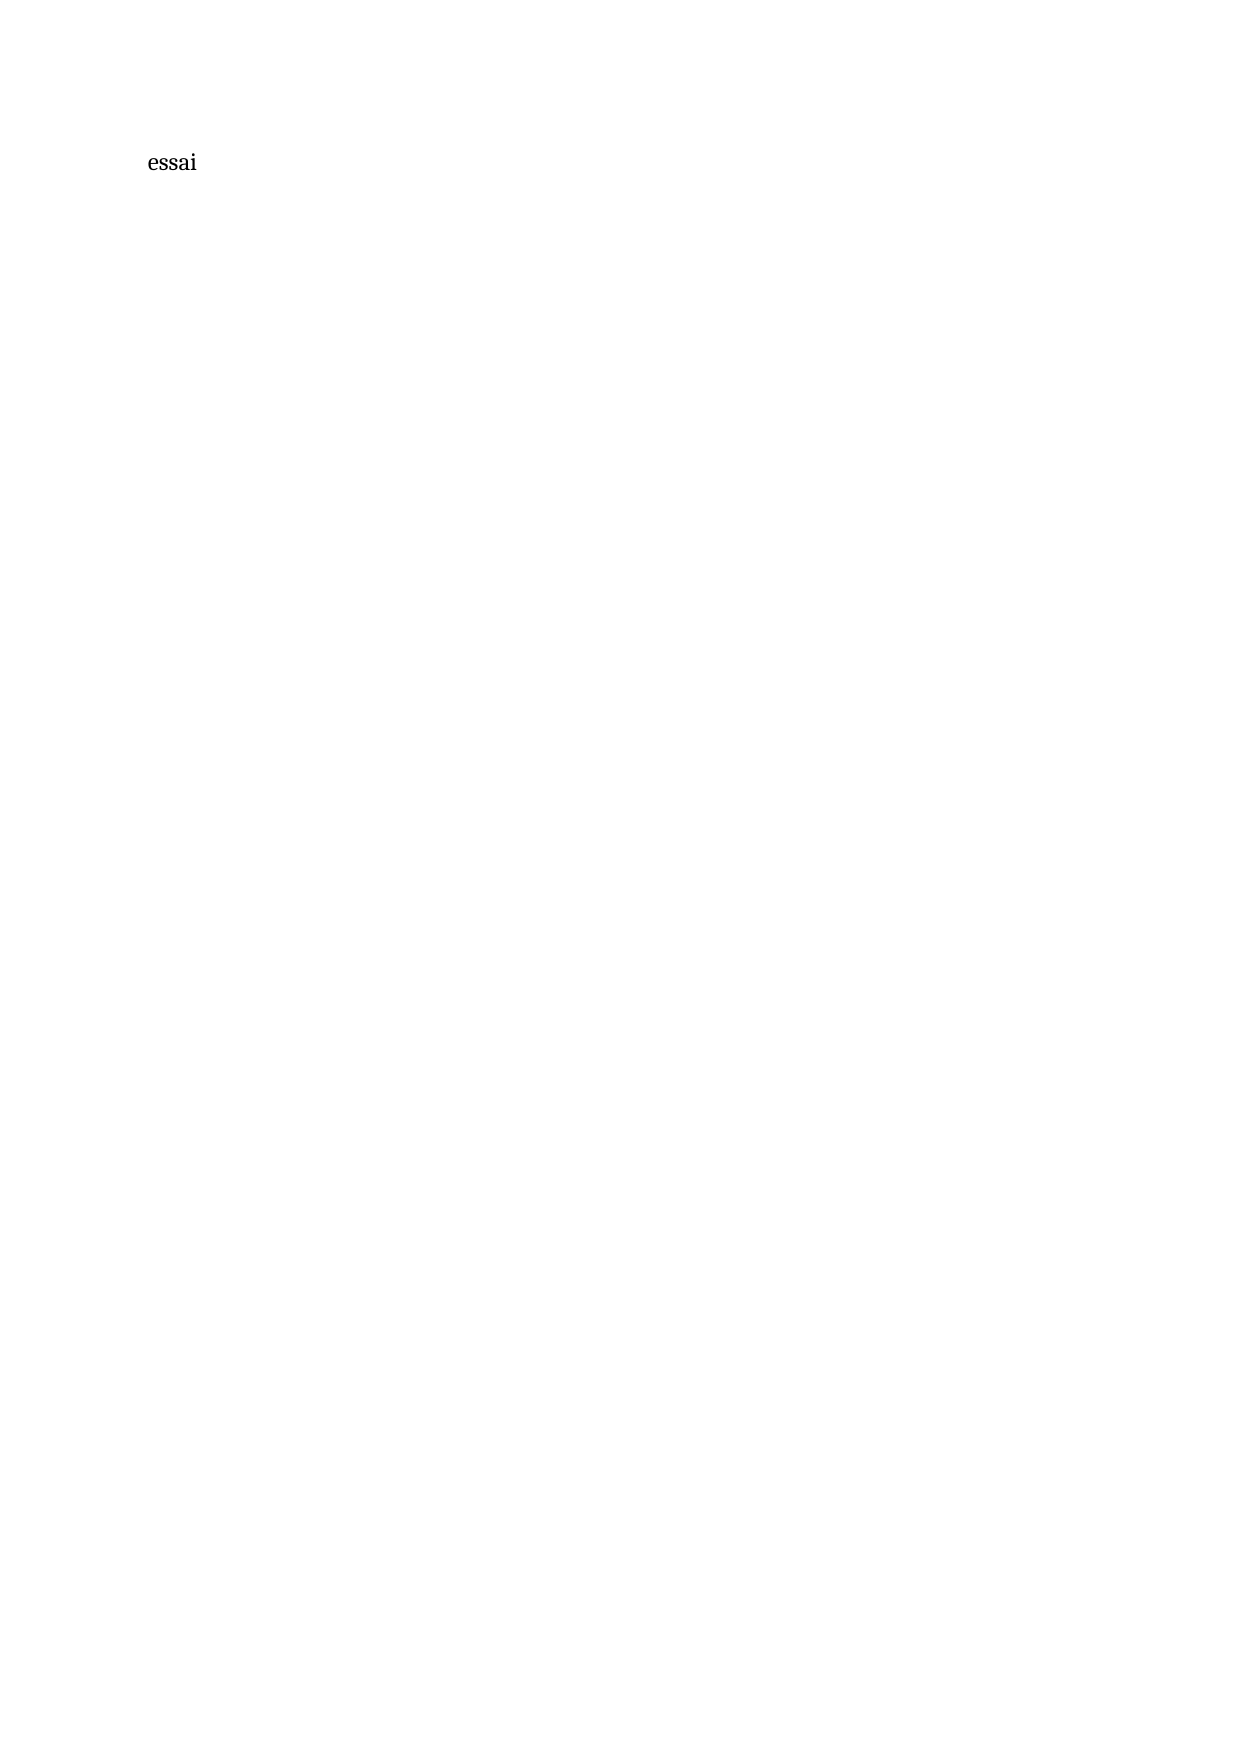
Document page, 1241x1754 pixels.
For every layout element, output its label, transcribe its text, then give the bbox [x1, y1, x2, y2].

text essai [148, 148, 1093, 176]
